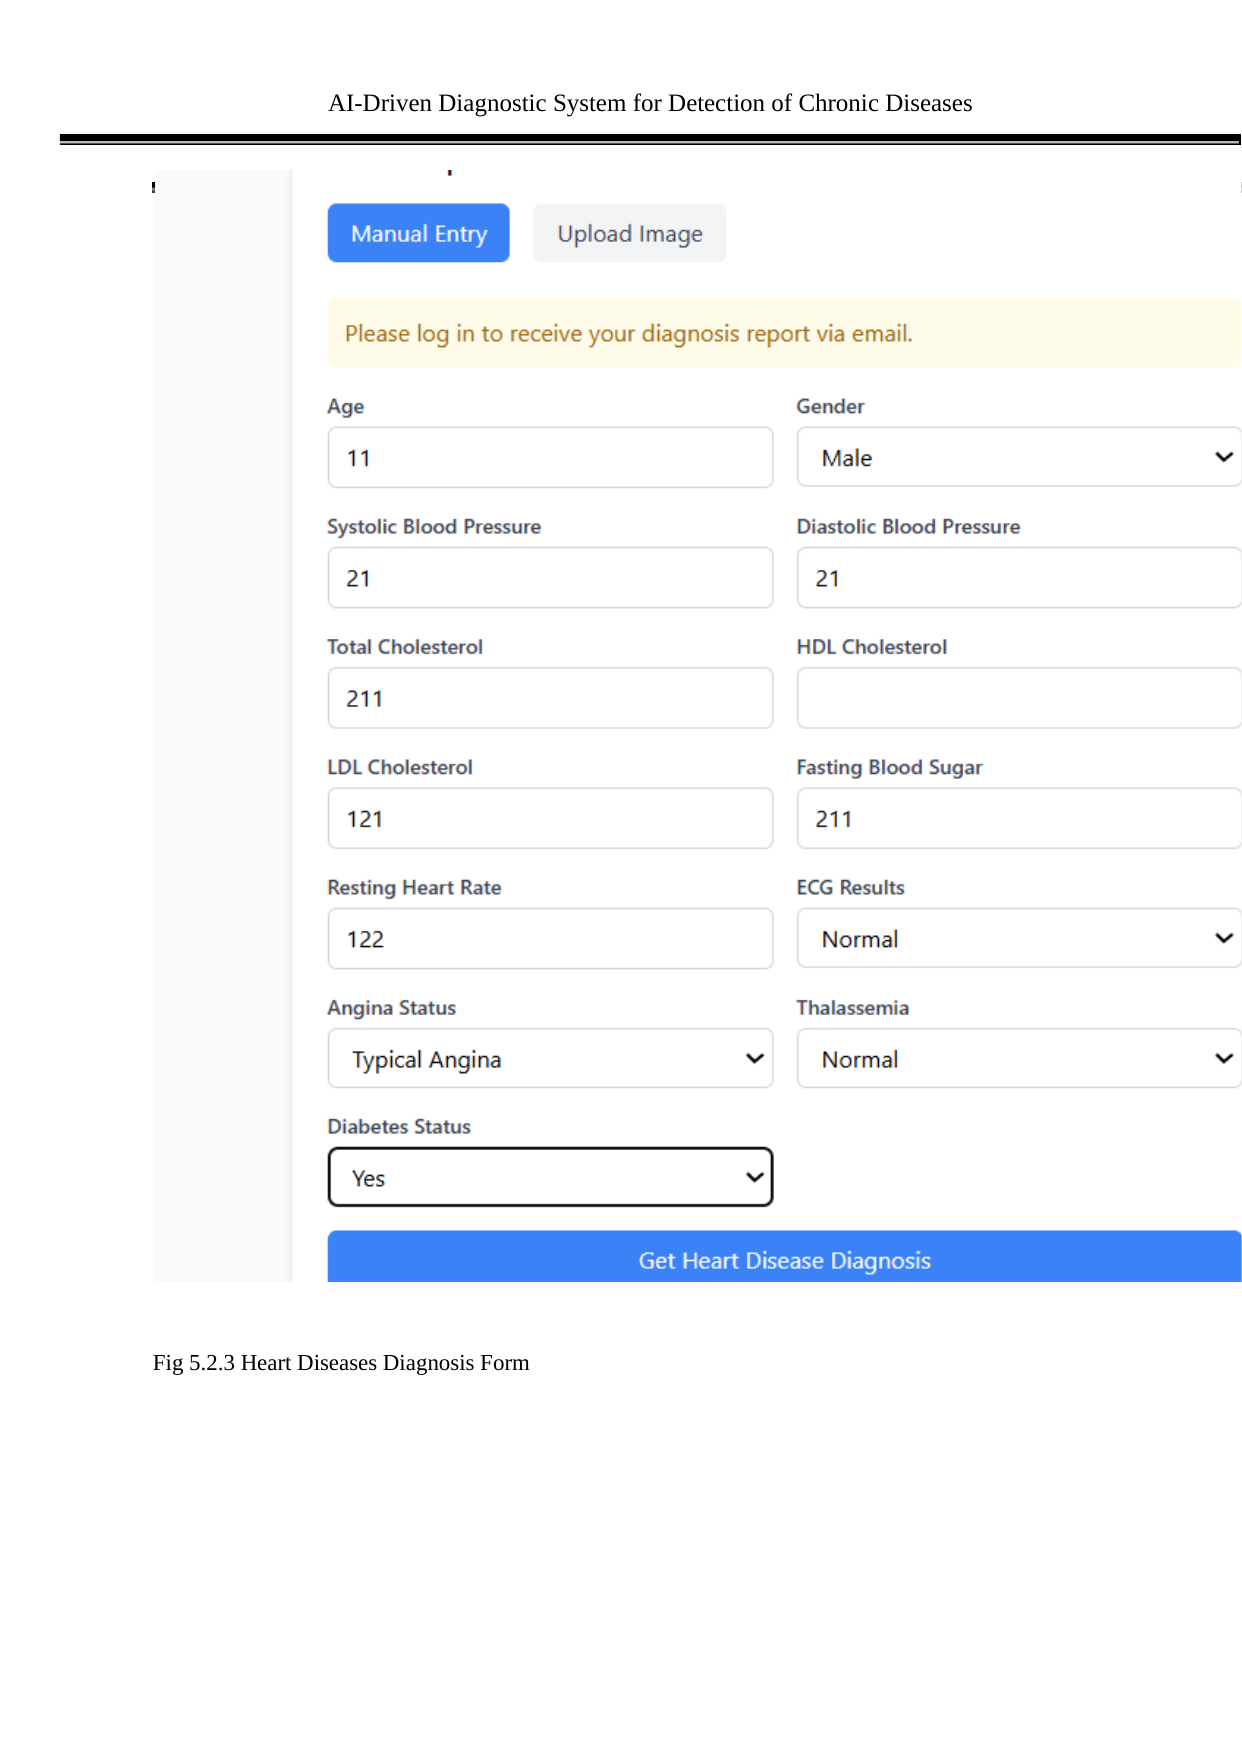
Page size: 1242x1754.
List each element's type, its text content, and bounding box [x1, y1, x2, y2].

picture [152, 170, 1242, 1282]
text Fig 5.2.3 Heart Diseases Diagnosis Form [153, 1349, 1110, 1375]
picture [59, 134, 1241, 145]
